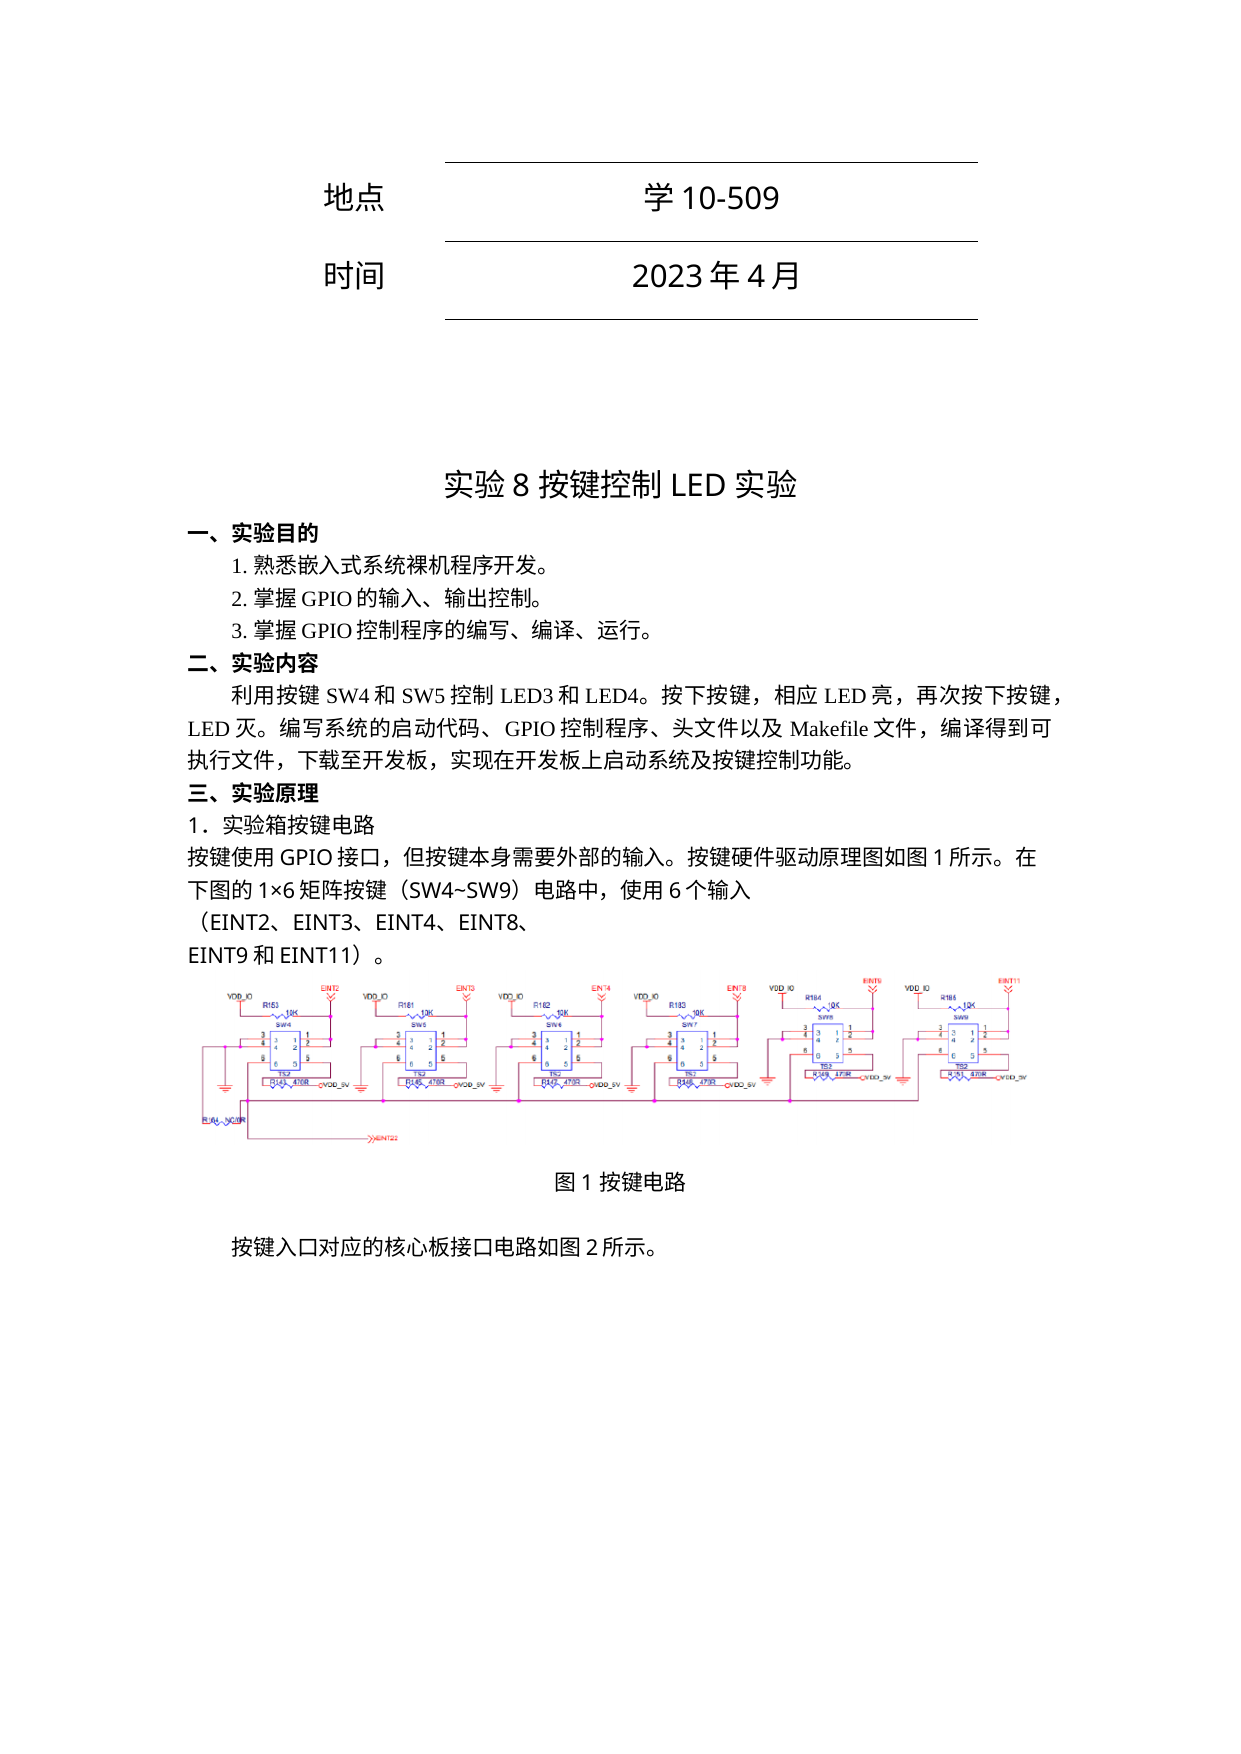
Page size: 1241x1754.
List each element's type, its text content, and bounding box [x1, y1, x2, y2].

table_cell 2023年4月 [445, 242, 978, 319]
list 实验内容 [187, 645, 1053, 678]
text 按键入口对应的核心板接口电路如图2所示。 [187, 1230, 1053, 1263]
text 1. 熟悉嵌入式系统裸机程序开发。 [187, 548, 1053, 580]
table_cell 学10-509 [445, 163, 978, 241]
table_cell 地点 [263, 162, 445, 241]
table_cell 时间 [263, 241, 445, 319]
text 实验8 按键控制 LED 实验 [187, 450, 1053, 515]
text 利用按键SW4和SW5控制LED3和LED4。按下按键，相应LED亮，再次按下按键，LED灭。编写系统的启动代码、GPIO控制程序、头文件以及Makefile文件，编译得到可执行文件，下载至开发板，实现在开发板上启动系统及按键控制功能。 [187, 678, 1053, 775]
text 下图的1×6矩阵按键（SW4~SW9）电路中，使用6个输入（EINT2、EINT3、EINT4、EINT8、 [187, 873, 1053, 938]
text 2. 掌握GPIO的输入、输出控制。 [187, 580, 1053, 613]
text 3. 掌握GPIO控制程序的编写、编译、运行。 [187, 613, 1053, 645]
text 1．实验箱按键电路 [187, 808, 1053, 840]
list 实验原理 [187, 775, 1053, 808]
list 实验目的 [187, 515, 1053, 548]
text 图 1 按键电路 [187, 1165, 1053, 1198]
text EINT9和EINT11）。 [187, 938, 1053, 970]
text 按键使用GPIO接口，但按键本身需要外部的输入。按键硬件驱动原理图如图1所示。在 [187, 840, 1053, 873]
picture [187, 970, 1053, 1145]
